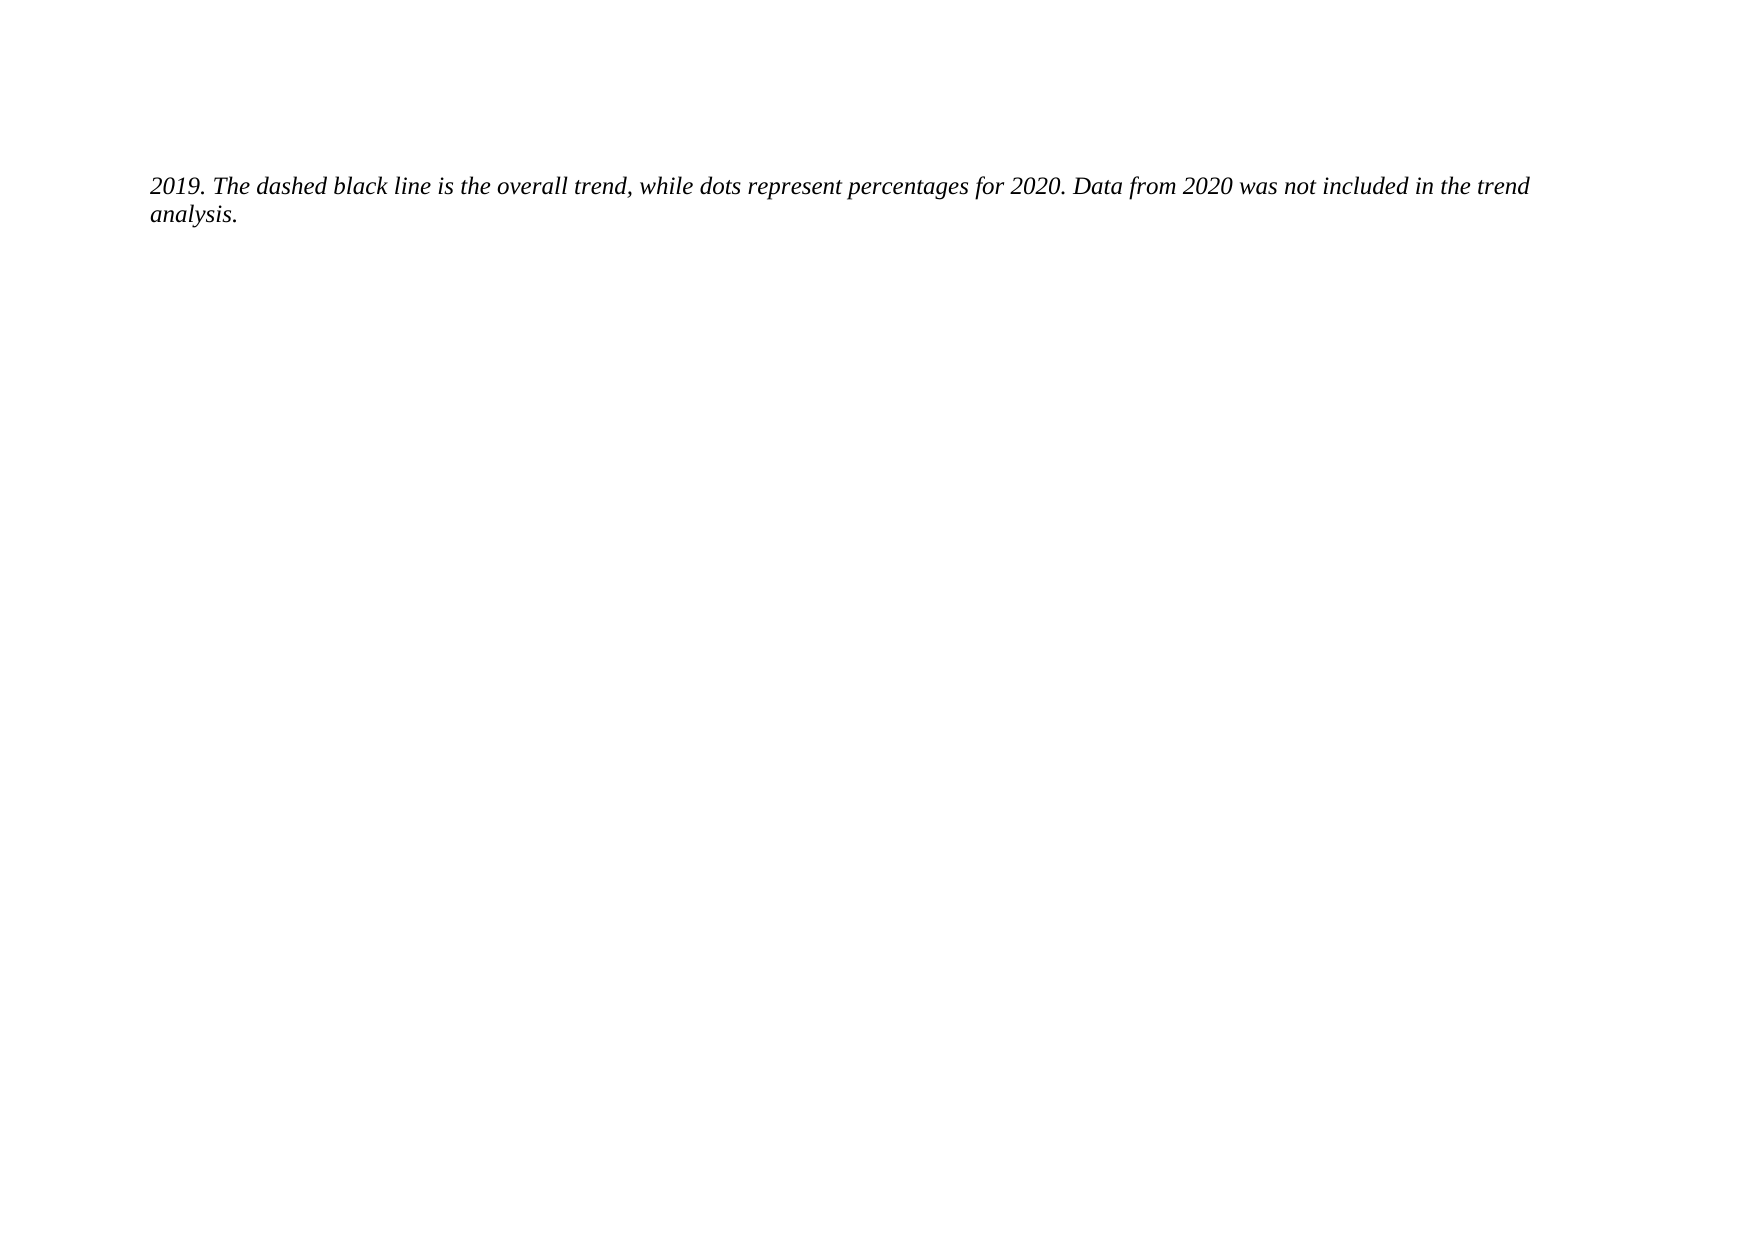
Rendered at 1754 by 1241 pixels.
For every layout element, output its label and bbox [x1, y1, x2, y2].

table_header [139, 150, 1593, 241]
